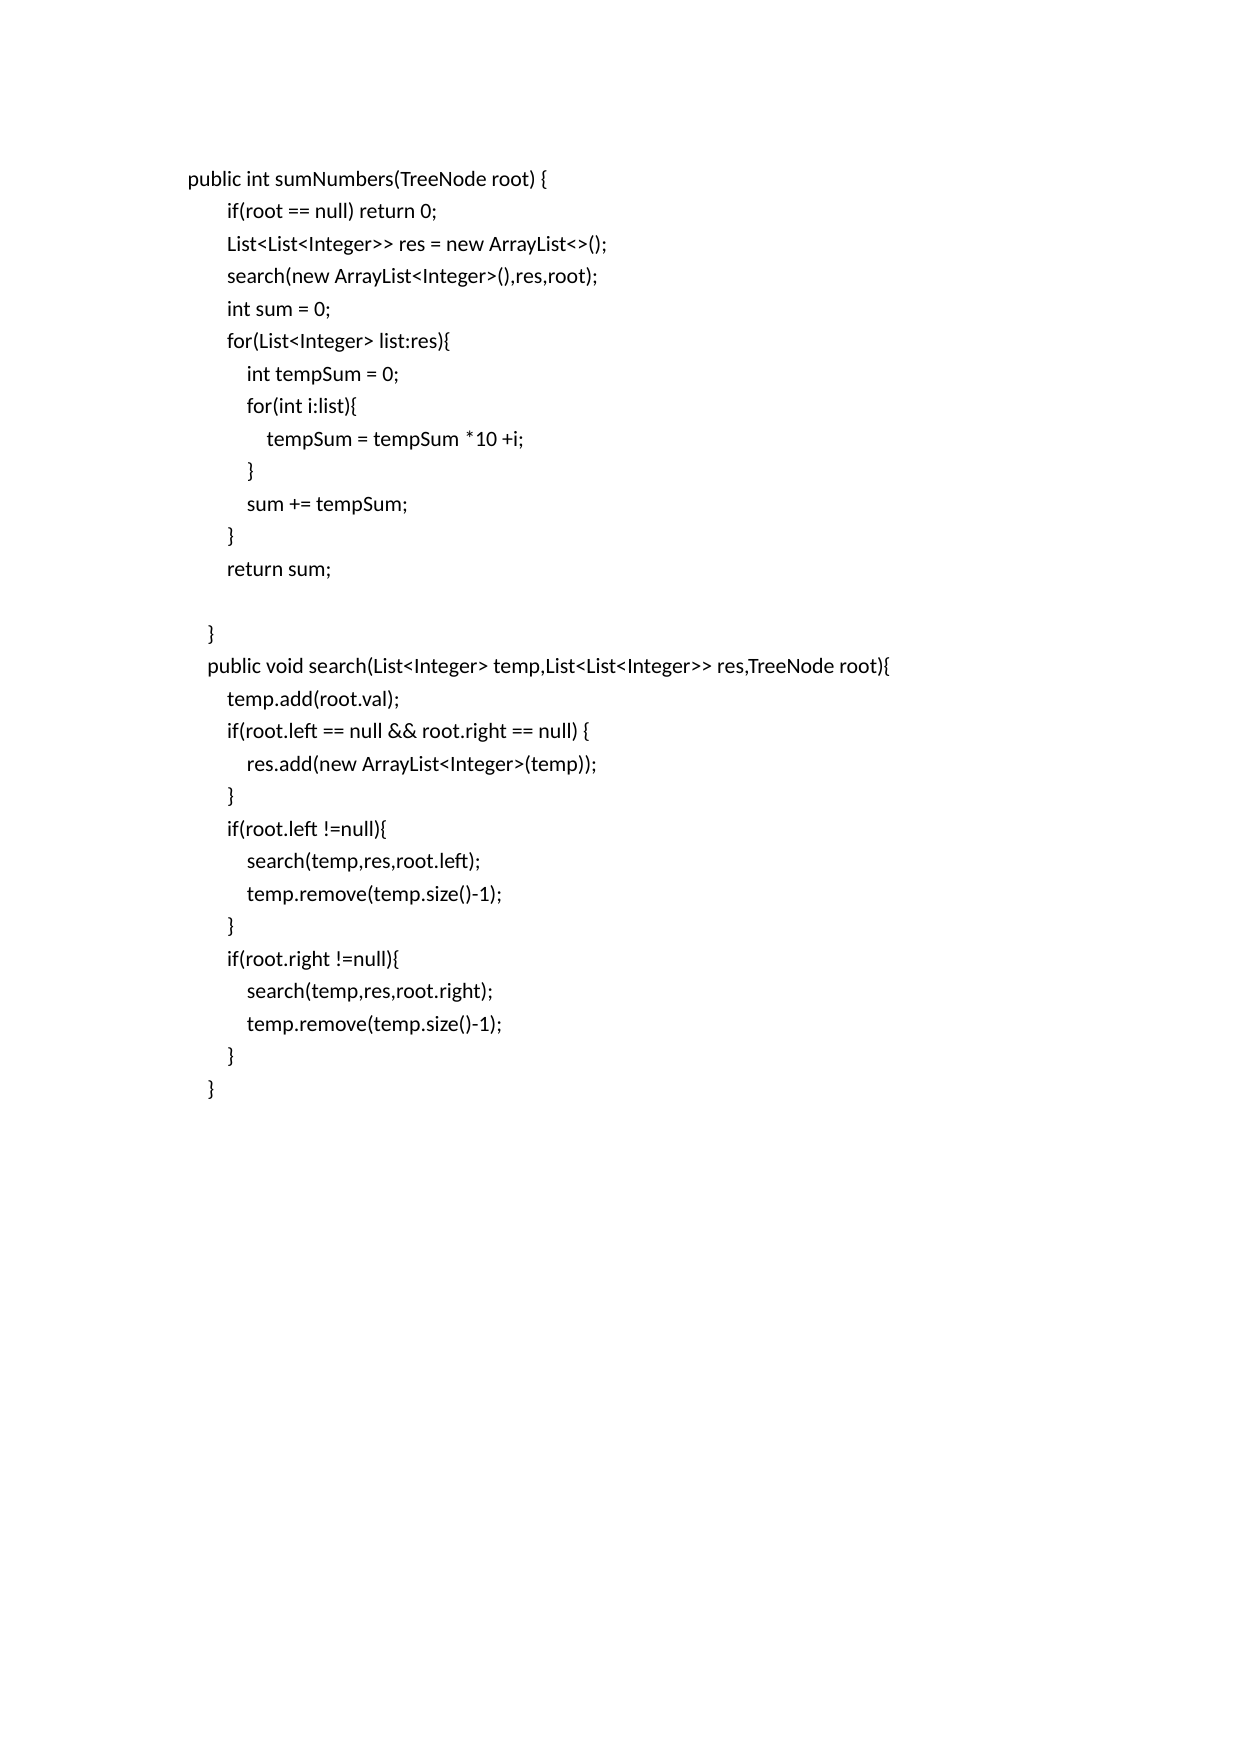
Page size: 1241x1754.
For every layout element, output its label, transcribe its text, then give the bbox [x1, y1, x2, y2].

text public int sumNumbers(TreeNode root) { [187, 162, 1053, 194]
text temp.add(root.val); [187, 682, 1053, 714]
text for(List<Integer> list:res){ [187, 324, 1053, 357]
text return sum; [187, 552, 1053, 584]
text sum += tempSum; [187, 487, 1053, 519]
text int sum = 0; [187, 292, 1053, 324]
text if(root.left == null && root.right == null) { [187, 714, 1053, 747]
text List<List<Integer>> res = new ArrayList<>(); [187, 227, 1053, 259]
text temp.remove(temp.size()-1); [187, 877, 1053, 909]
text if(root == null) return 0; [187, 194, 1053, 227]
text } [187, 1039, 1053, 1072]
text } [187, 1072, 1053, 1104]
text res.add(new ArrayList<Integer>(temp)); [187, 747, 1053, 779]
text } [187, 519, 1053, 552]
text temp.remove(temp.size()-1); [187, 1007, 1053, 1039]
text } [187, 779, 1053, 812]
text public void search(List<Integer> temp,List<List<Integer>> res,TreeNode root){ [187, 649, 1053, 682]
text } [187, 617, 1053, 649]
text search(temp,res,root.left); [187, 844, 1053, 877]
text tempSum = tempSum *10 +i; [187, 422, 1053, 454]
text } [187, 909, 1053, 942]
text search(temp,res,root.right); [187, 974, 1053, 1007]
text if(root.right !=null){ [187, 942, 1053, 974]
text search(new ArrayList<Integer>(),res,root); [187, 259, 1053, 292]
text if(root.left !=null){ [187, 812, 1053, 844]
text } [187, 454, 1053, 487]
text int tempSum = 0; [187, 357, 1053, 389]
text for(int i:list){ [187, 389, 1053, 422]
